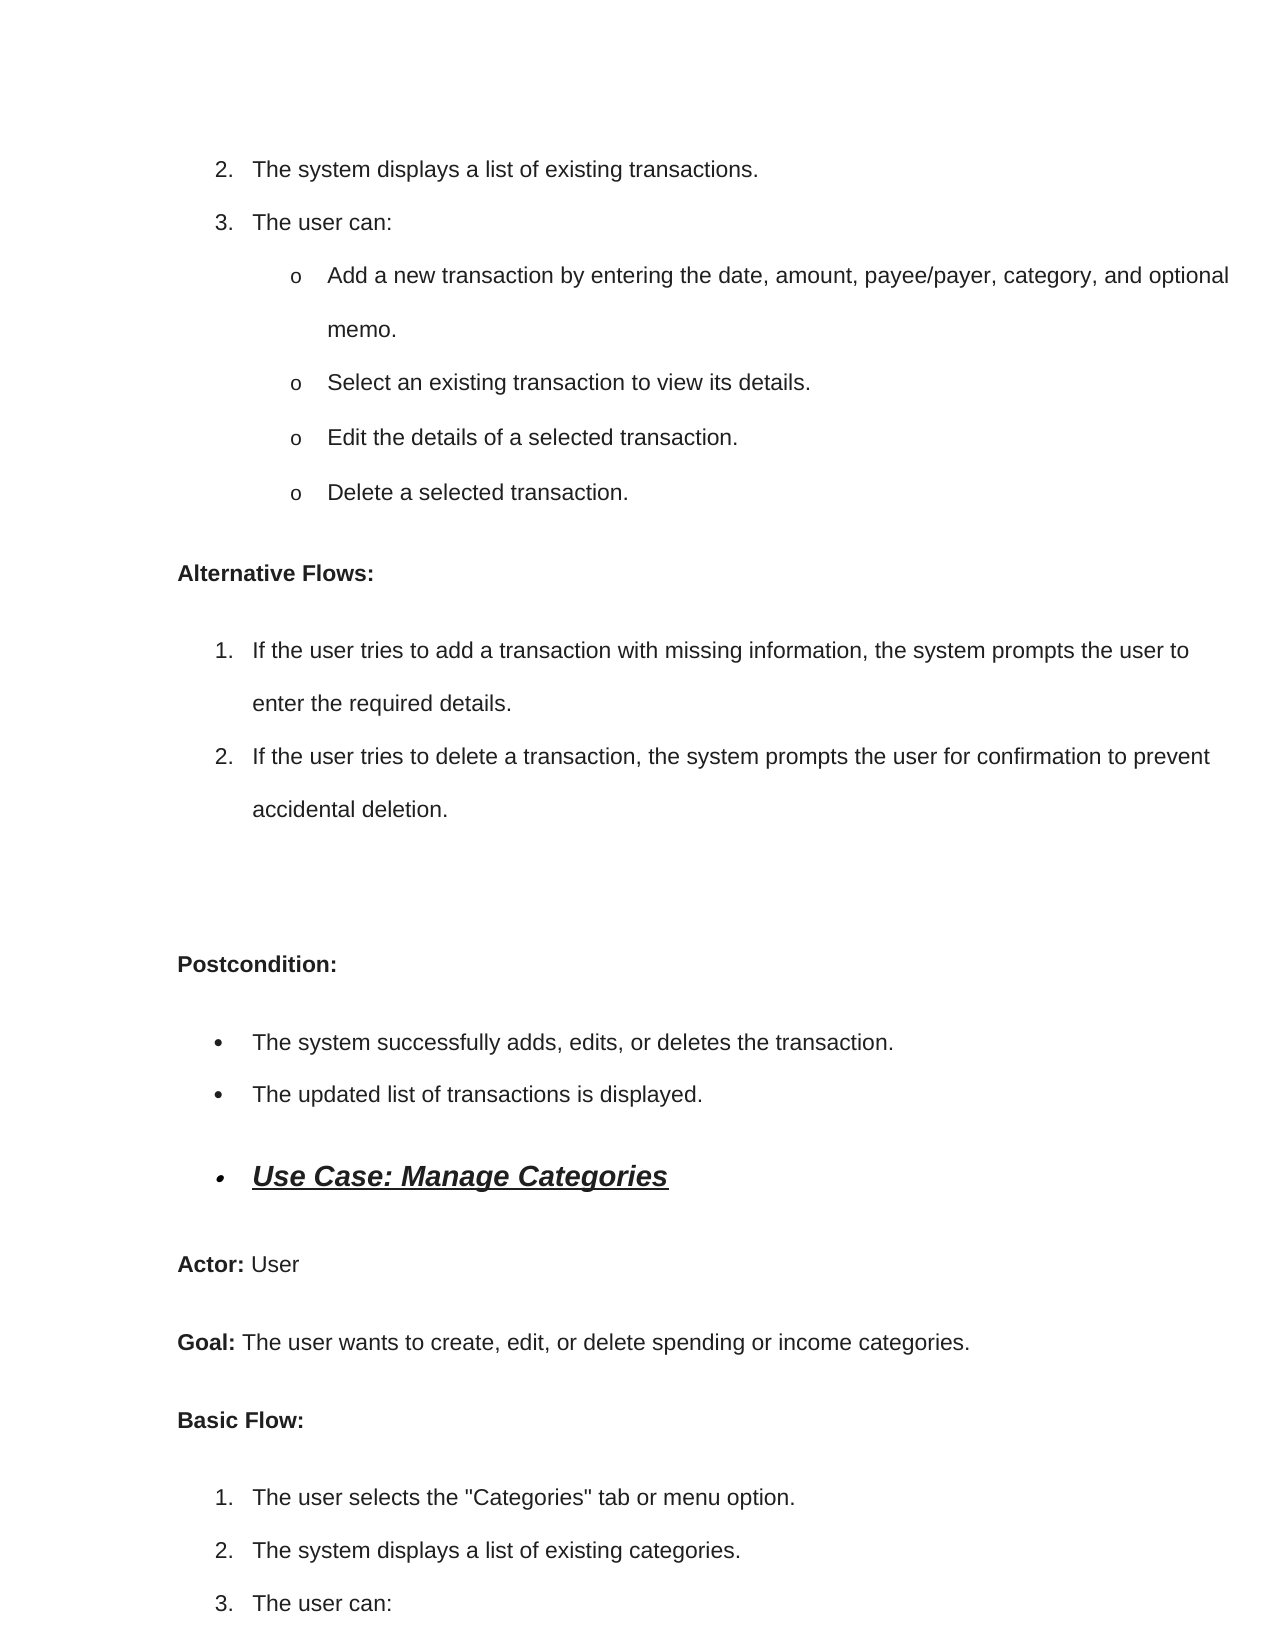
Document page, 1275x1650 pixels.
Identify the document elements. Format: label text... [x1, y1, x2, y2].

text Actor: User [177, 1251, 1248, 1277]
list The user selects the "Categories" tab or menu option. [214, 1484, 1248, 1511]
list Use Case: Manage Categories [214, 1159, 1248, 1193]
list The user can: [214, 1590, 1248, 1616]
list Select an existing transaction to view its details. [289, 368, 1248, 396]
list The updated list of transactions is displayed. [214, 1081, 1248, 1108]
list The user can: [214, 209, 1248, 235]
list Edit the details of a selected transaction. [289, 424, 1248, 452]
list The system displays a list of existing transactions. [214, 156, 1248, 183]
list The system displays a list of existing categories. [214, 1537, 1248, 1563]
text Postcondition: [177, 951, 1248, 977]
list If the user tries to add a transaction with missing information, the system prompts the user to enter the required details. [214, 637, 1248, 716]
list Delete a selected transaction. [289, 479, 1248, 507]
text Basic Flow: [177, 1407, 1248, 1433]
list If the user tries to delete a transaction, the system prompts the user for confirmation to prevent accidental deletion. [214, 743, 1248, 822]
text Goal: The user wants to create, edit, or delete spending or income categories. [177, 1329, 1248, 1355]
list The system successfully adds, edits, or deletes the transaction. [214, 1029, 1248, 1055]
list Add a new transaction by entering the date, amount, payee/payer, category, and optional memo. [289, 262, 1248, 342]
text Alternative Flows: [177, 560, 1248, 586]
